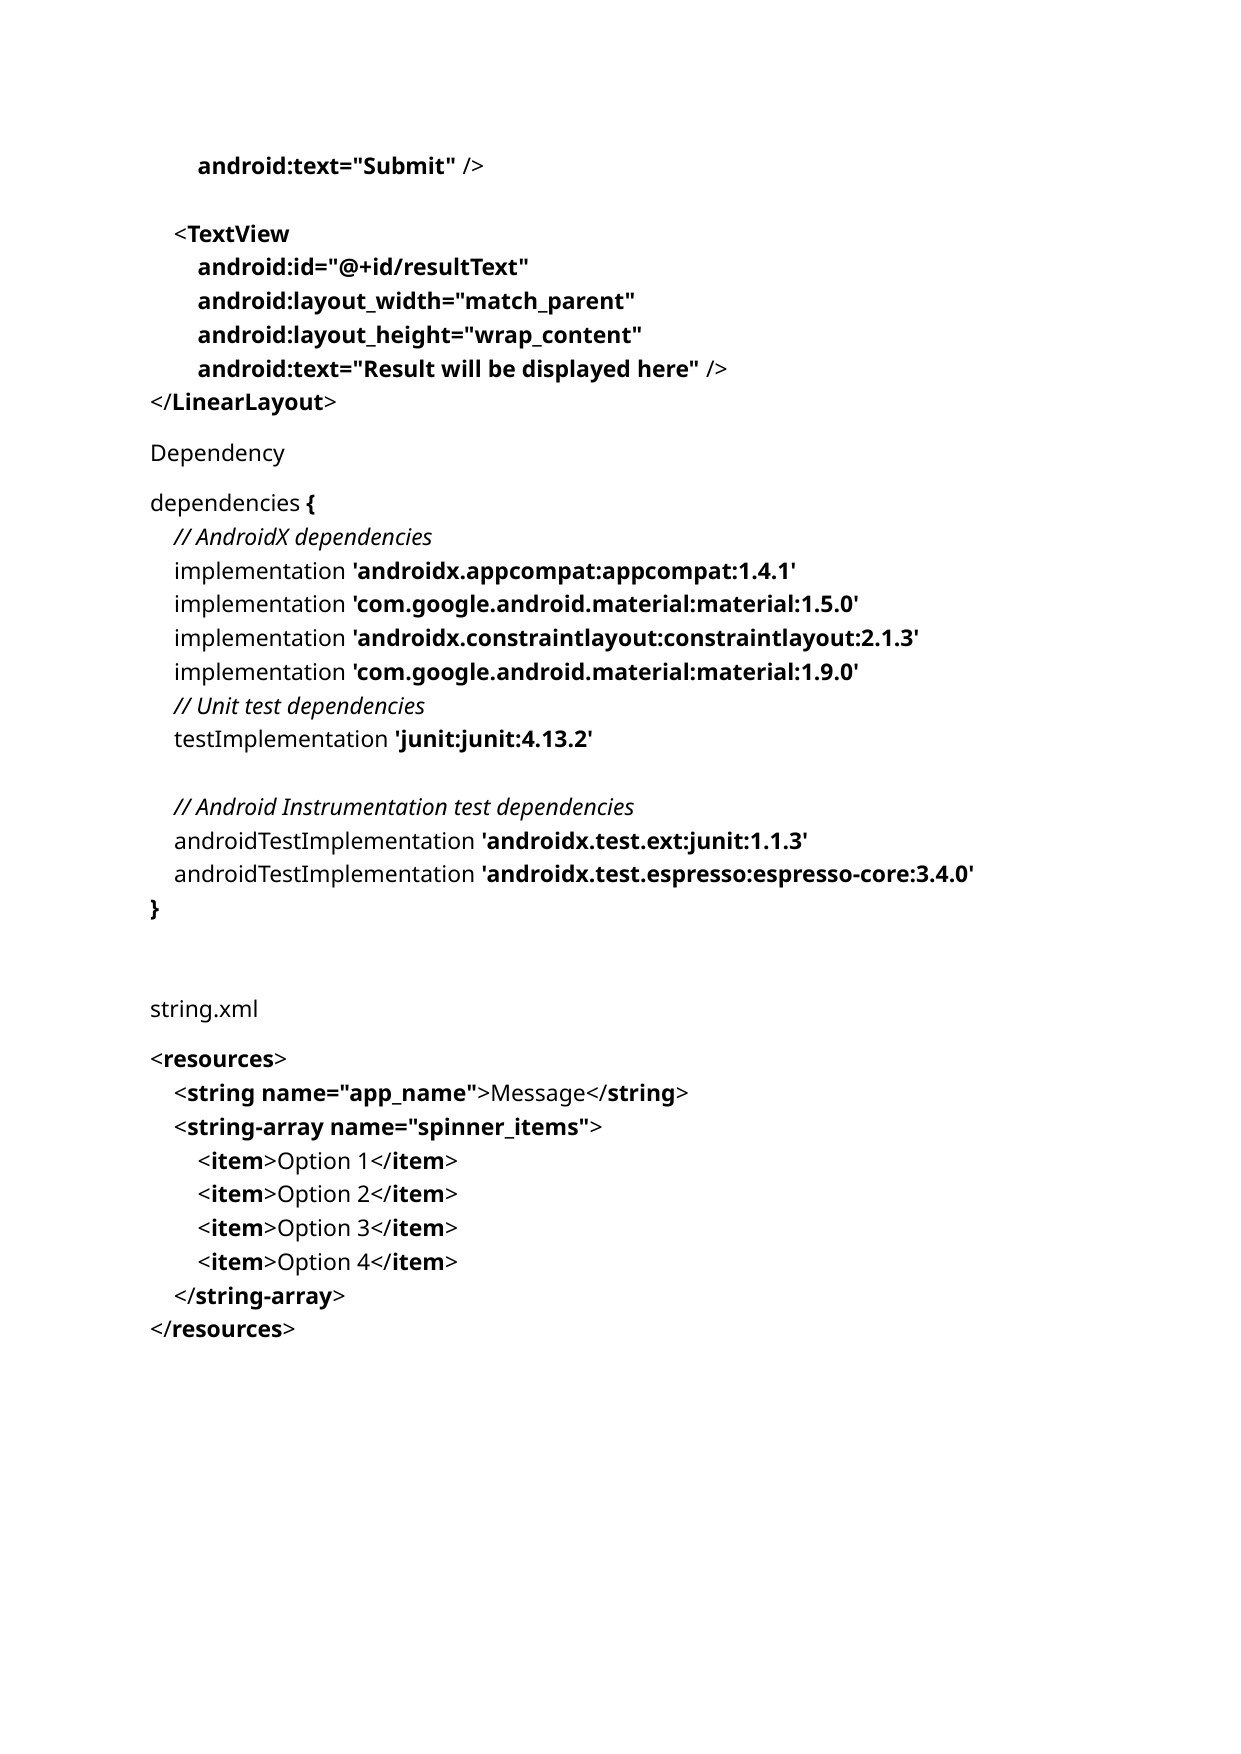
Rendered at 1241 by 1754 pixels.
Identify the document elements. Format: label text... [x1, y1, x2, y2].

text <resources> <string name="app_name">Message</string> <string-array name="spinner_items"> <item>Option 1</item> <item>Option 2</item> <item>Option 3</item> <item>Option 4</item> </string-array> </resources> [150, 1043, 1090, 1344]
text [150, 150, 1090, 417]
text dependencies { // AndroidX dependencies implementation 'androidx.appcompat:appcompat:1.4.1' implementation 'com.google.android.material:material:1.5.0' implementation 'androidx.constraintlayout:constraintlayout:2.1.3' implementation 'com.google.android.material:material:1.9.0' // Unit test dependencies testImplementation 'junit:junit:4.13.2' // Android Instrumentation test dependencies androidTestImplementation 'androidx.test.ext:junit:1.1.3' androidTestImplementation 'androidx.test.espresso:espresso-core:3.4.0' } [150, 487, 1090, 923]
text Dependency [150, 437, 1090, 468]
text string.xml [150, 993, 1090, 1024]
